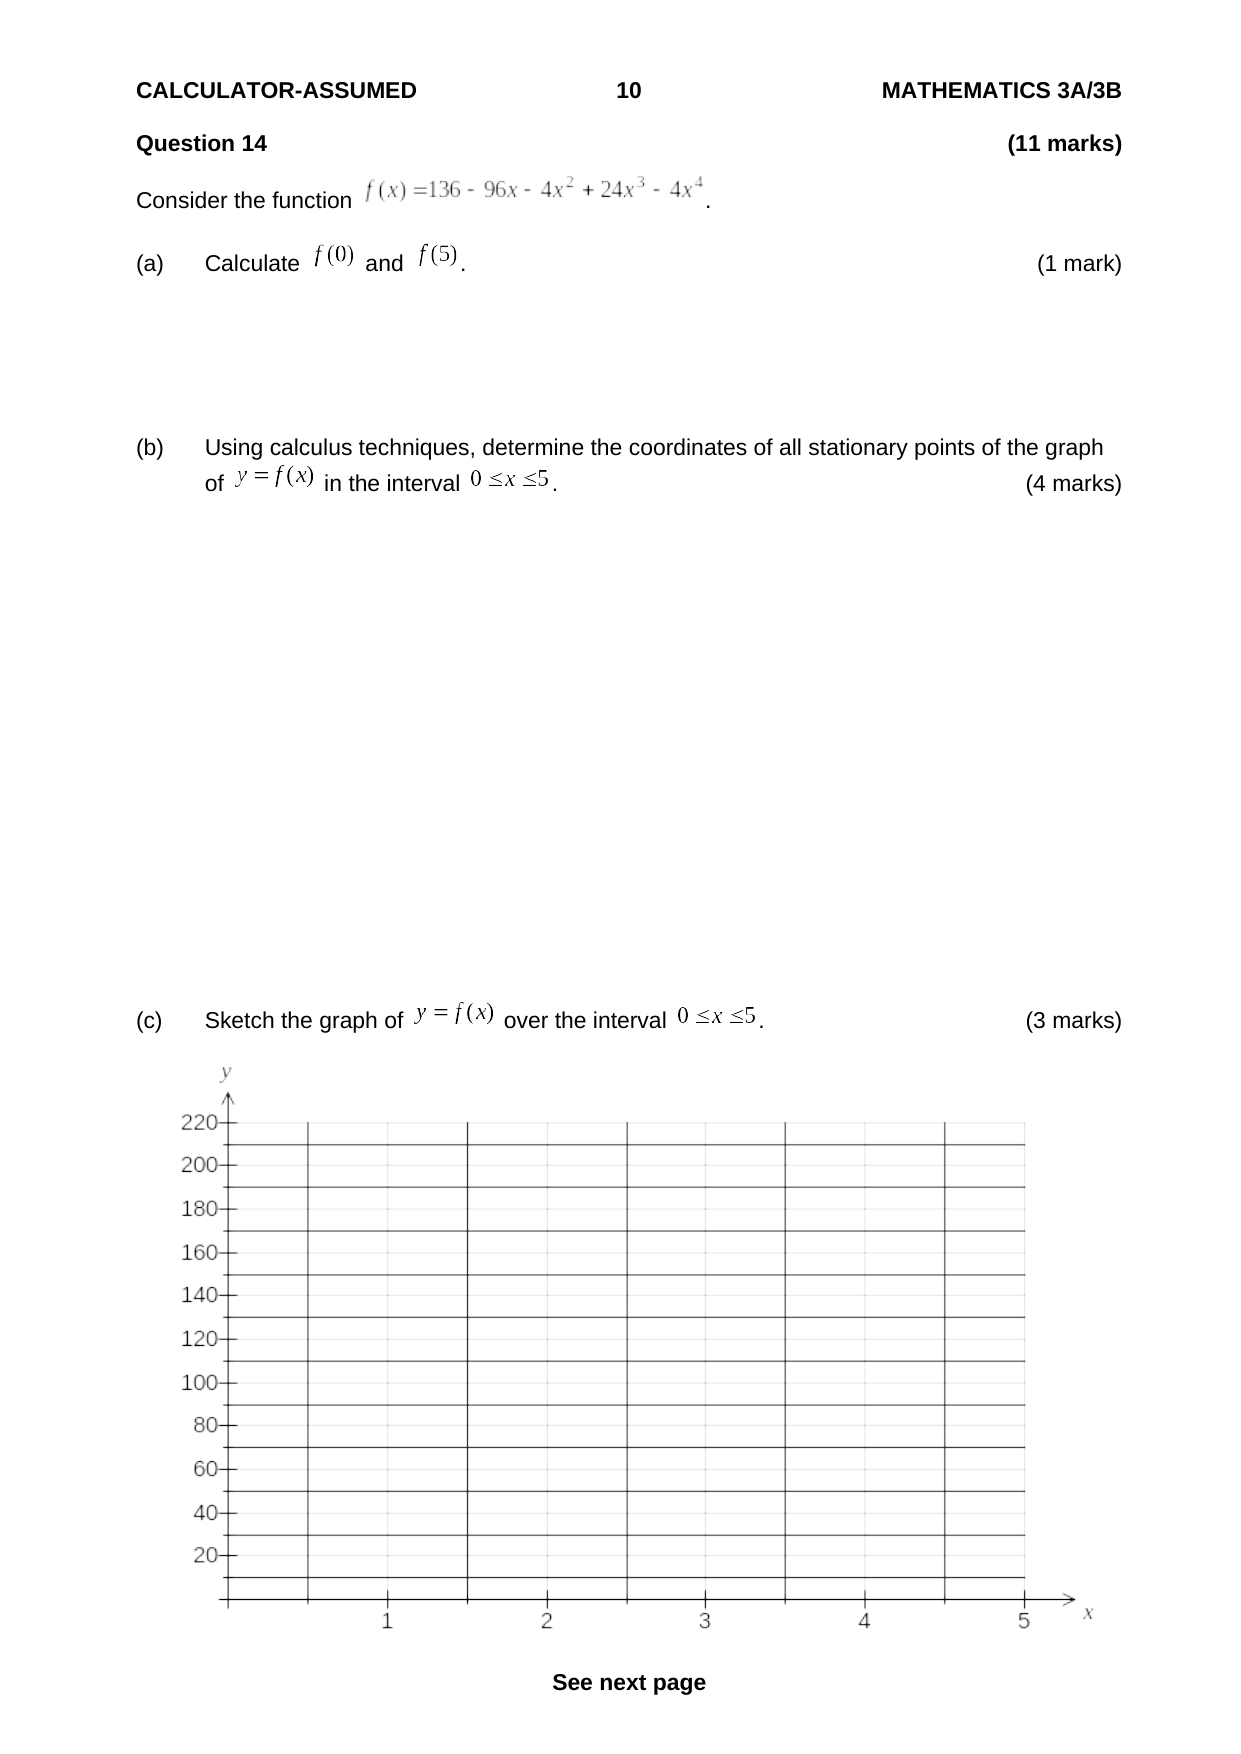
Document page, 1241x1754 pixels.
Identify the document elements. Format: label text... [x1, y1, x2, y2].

text (a) Calculate and . (1 mark) [136, 240, 1122, 276]
text Question 14 (11 marks) [136, 130, 1122, 156]
text (b) Using calculus techniques, determine the coordinates of all stationary points of the graph of in the interval . (4 marks) [136, 434, 1122, 497]
text (c) Sketch the graph of over the interval . (3 marks) [136, 997, 1122, 1034]
text Consider the function . [136, 169, 1122, 214]
